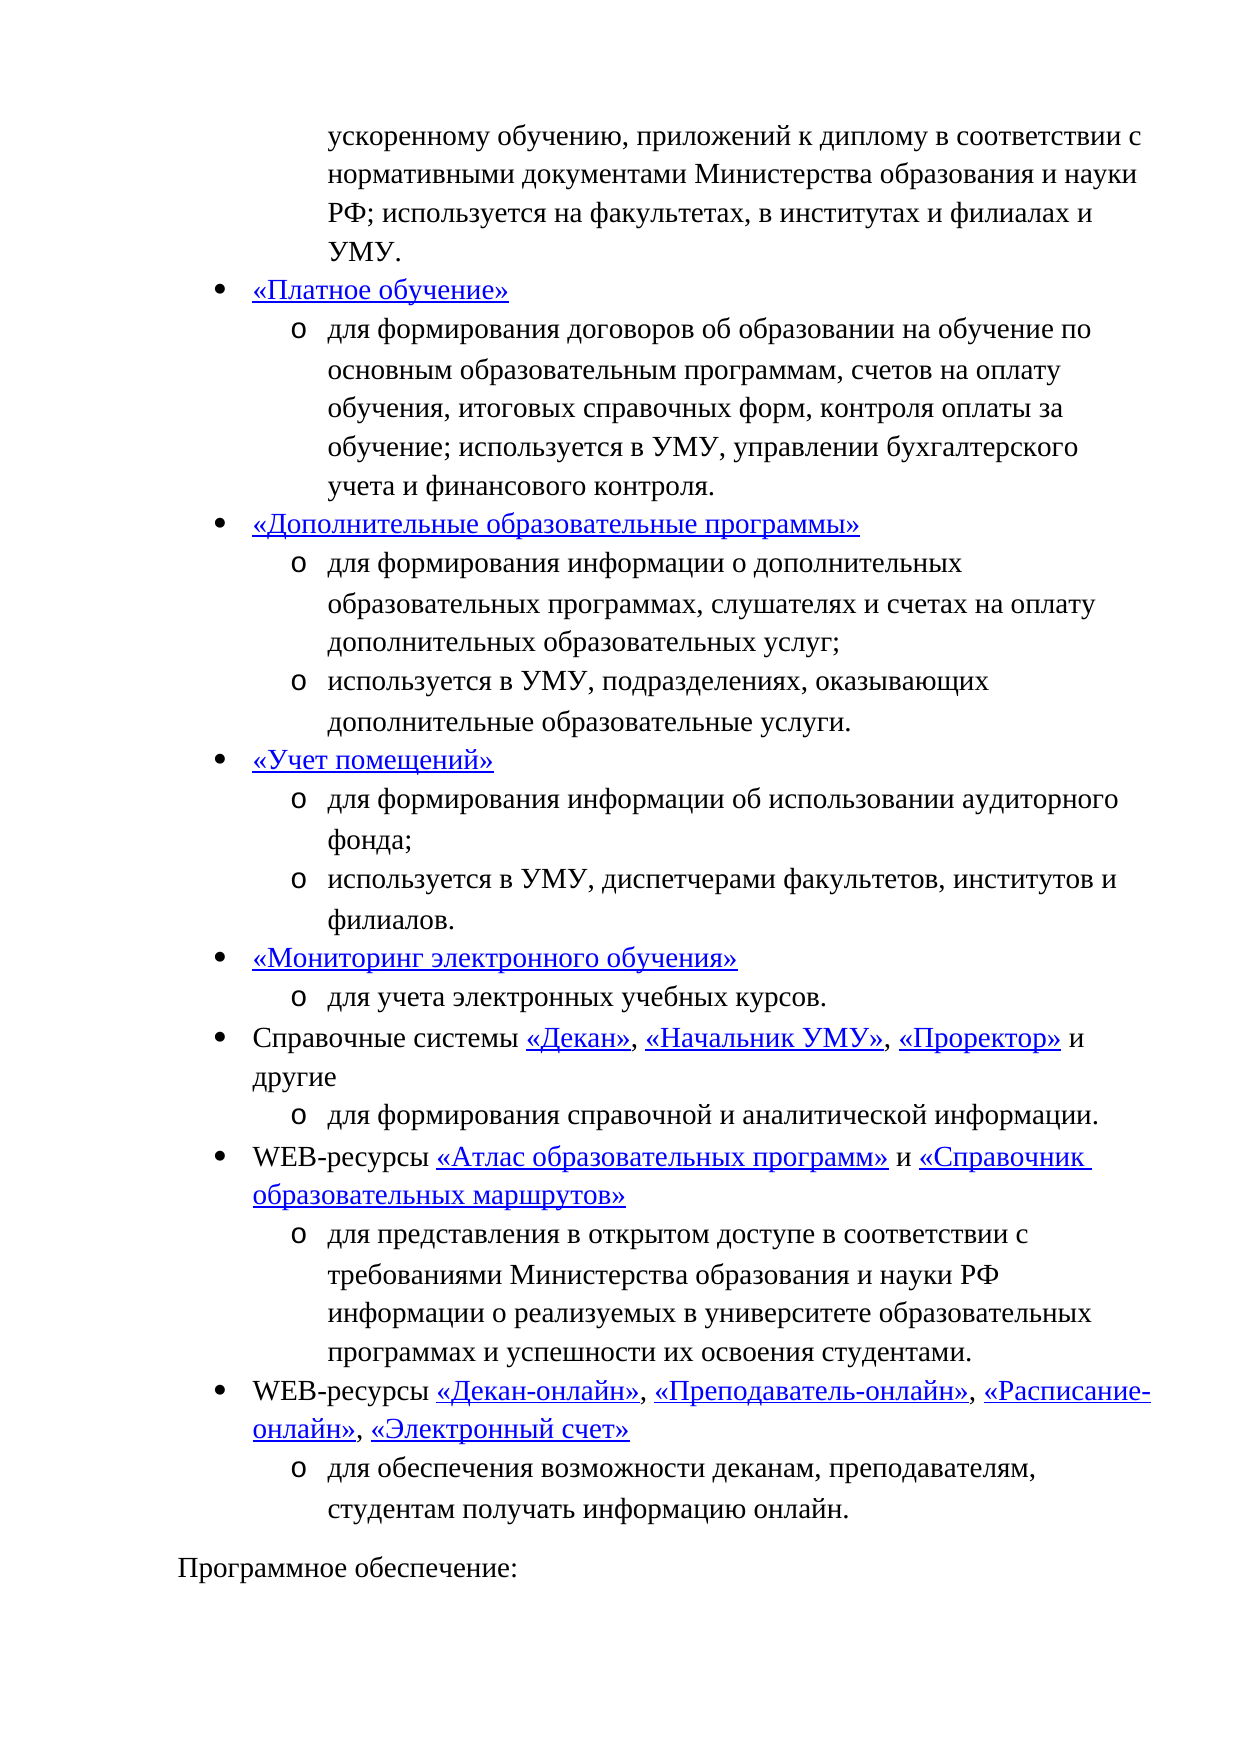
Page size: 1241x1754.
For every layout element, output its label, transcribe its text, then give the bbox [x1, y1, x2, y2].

list для формирования информации о дополнительных образовательных программах, слушателях и счетах на оплату дополнительных образовательных услуг; [290, 545, 1152, 658]
list «Дополнительные образовательные программы» [215, 506, 1152, 540]
list WEB-ресурсы «Декан-онлайн», «Преподаватель-онлайн», «Расписание-онлайн», «Электронный счет» [215, 1373, 1152, 1445]
list для формирования информации об использовании аудиторного фонда; [290, 781, 1152, 856]
list используется в УМУ, диспетчерами факультетов, институтов и филиалов. [290, 861, 1152, 935]
list «Учет помещений» [215, 742, 1152, 776]
list для формирования справочной и аналитической информации. [290, 1097, 1152, 1133]
list для обеспечения возможности деканам, преподавателям, студентам получать информацию онлайн. [290, 1450, 1152, 1524]
text Программное обеспечение: [177, 1550, 1152, 1584]
list для формирования договоров об образовании на обучение по основным образовательным программам, счетов на оплату обучения, итоговых справочных форм, контроля оплаты за обучение; используется в УМУ, управлении бухгалтерского учета и финансового контроля. [290, 311, 1152, 501]
list для представления в открытом доступе в соответствии с требованиями Министерства образования и науки РФ информации о реализуемых в университете образовательных программах и успешности их освоения студентами. [290, 1216, 1152, 1368]
list используется в УМУ, подразделениях, оказывающих дополнительные образовательные услуги. [290, 663, 1152, 737]
list для учета электронных учебных курсов. [290, 979, 1152, 1015]
list «Платное обучение» [215, 272, 1152, 306]
list «Мониторинг электронного обучения» [215, 940, 1152, 974]
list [290, 118, 1152, 267]
list Справочные системы «Декан», «Начальник УМУ», «Проректор» и другие [215, 1020, 1152, 1092]
list WEB-ресурсы «Атлас образовательных программ» и «Справочник образовательных маршрутов» [215, 1139, 1152, 1211]
